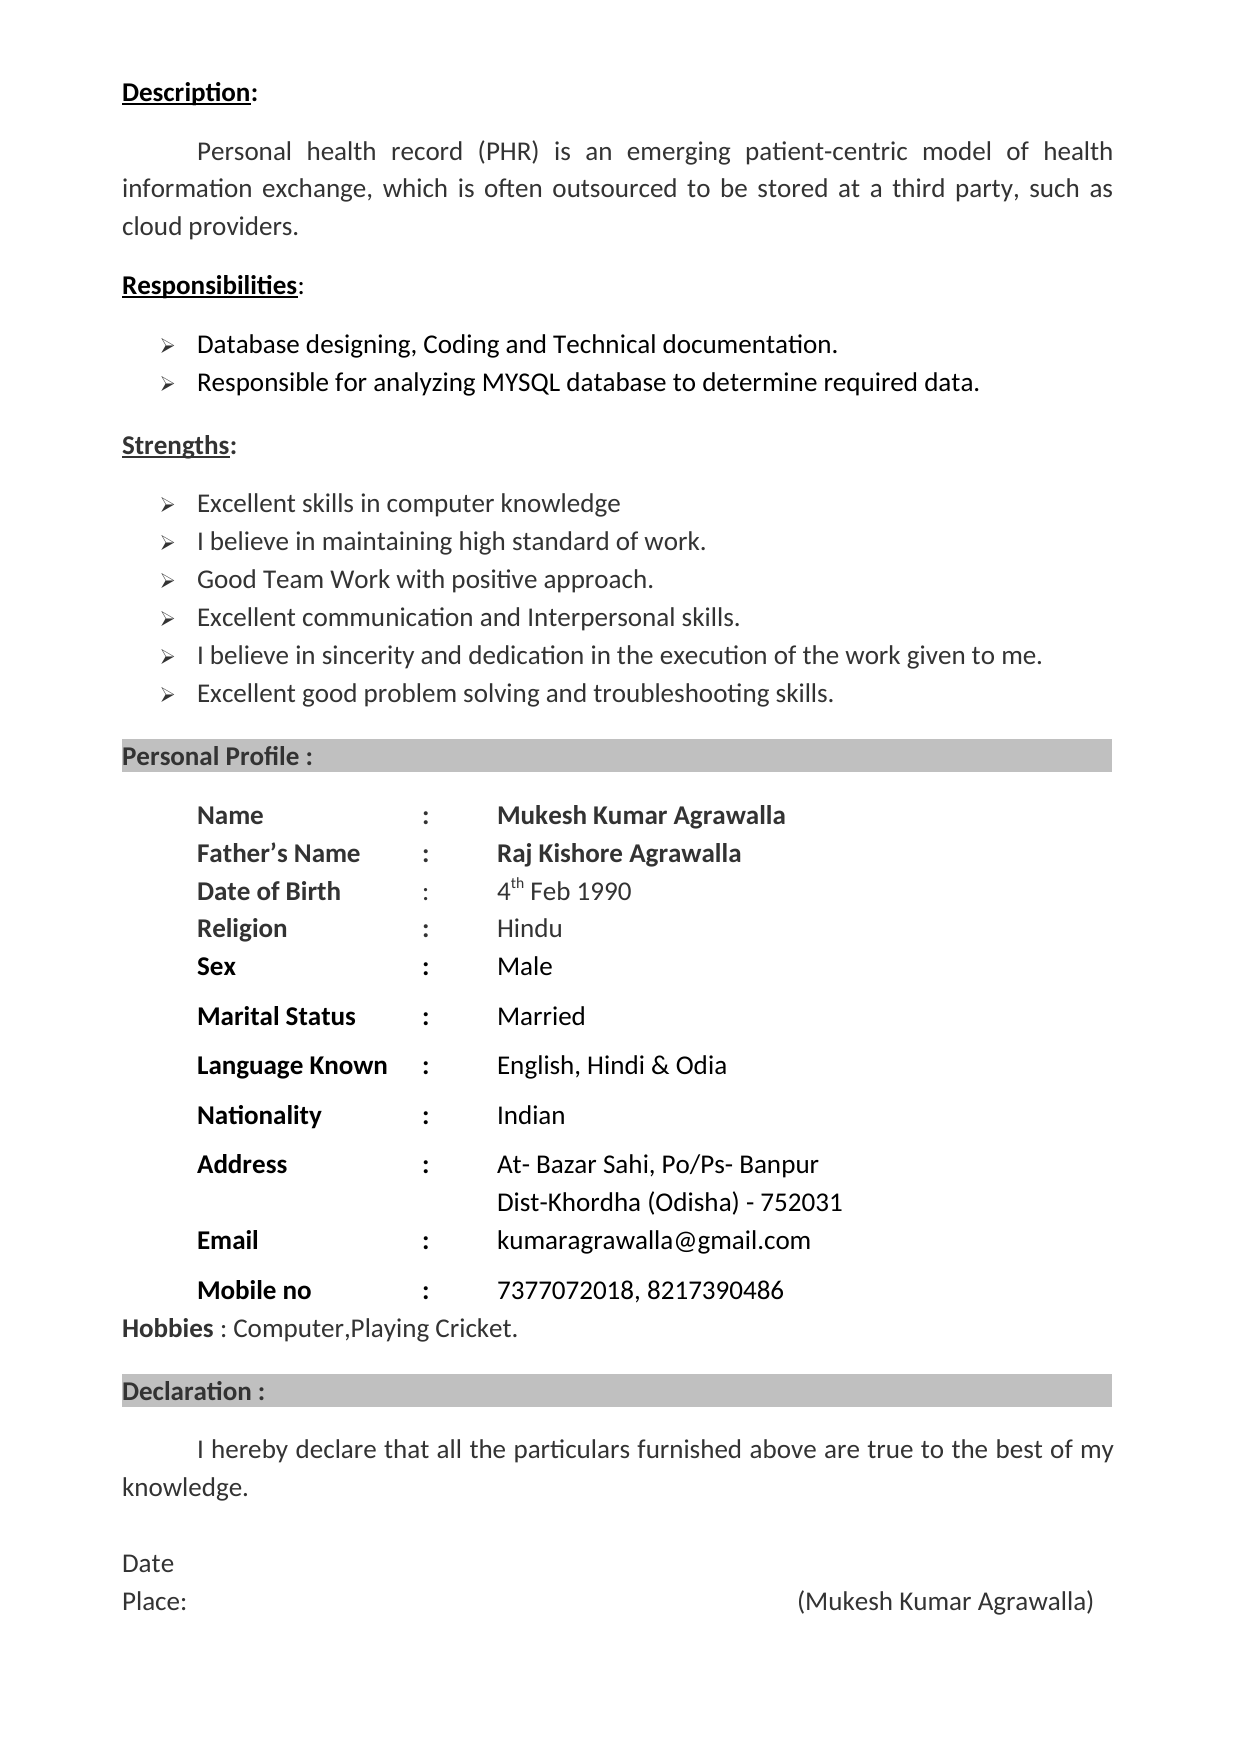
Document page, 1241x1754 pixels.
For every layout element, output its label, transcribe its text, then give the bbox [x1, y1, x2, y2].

text Marital Status : Married [122, 999, 1209, 1032]
text Place: (Mukesh Kumar Agrawalla) [122, 1584, 1115, 1617]
text Father’s Name : Raj Kishore Agrawalla [122, 836, 1115, 869]
text Language Known : English, Hindi & Odia [122, 1048, 1209, 1082]
text Hobbies : Computer,Playing Cricket. [122, 1311, 1115, 1344]
list Responsible for analyzing MYSQL database to determine required data. [159, 365, 1115, 398]
list Good Team Work with positive approach. [159, 562, 1115, 596]
text Responsibilities: [122, 268, 1115, 301]
text Address : At- Bazar Sahi, Po/Ps- Banpur [122, 1147, 1115, 1181]
text Sex : Male [197, 949, 1209, 983]
list Excellent skills in computer knowledge [159, 487, 1115, 520]
text Dist-Khordha (Odisha) - 752031 [122, 1185, 1115, 1218]
list Declaration : [122, 1374, 1112, 1407]
text Personal health record (PHR) is an emerging patient-centric model of health information exchange, which is often outsourced to be stored at a third party, such as cloud providers. [122, 134, 1115, 243]
text I hereby declare that all the particulars furnished above are true to the best of my knowledge. [122, 1432, 1115, 1503]
list I believe in sincerity and dedication in the execution of the work given to me. [159, 638, 1115, 671]
list Personal Profile : [122, 739, 1112, 772]
text Religion : Hindu [122, 912, 1115, 945]
text Nationality : Indian [122, 1098, 1209, 1131]
list Excellent communication and Interpersonal skills. [159, 600, 1115, 633]
text Mobile no : 7377072018, 8217390486 [122, 1273, 1115, 1306]
list Excellent good problem solving and troubleshooting skills. [159, 676, 1115, 709]
text Description: [122, 75, 1115, 108]
text Name : Mukesh Kumar Agrawalla [122, 798, 1115, 831]
text Strengths: [122, 428, 1115, 461]
text Date of Birth : 4th Feb 1990 [122, 874, 1115, 907]
list Database designing, Coding and Technical documentation. [159, 327, 1115, 360]
text Date [122, 1546, 1115, 1579]
text Email : kumaragrawalla@gmail.com [122, 1223, 1115, 1256]
list I believe in maintaining high standard of work. [159, 524, 1115, 558]
